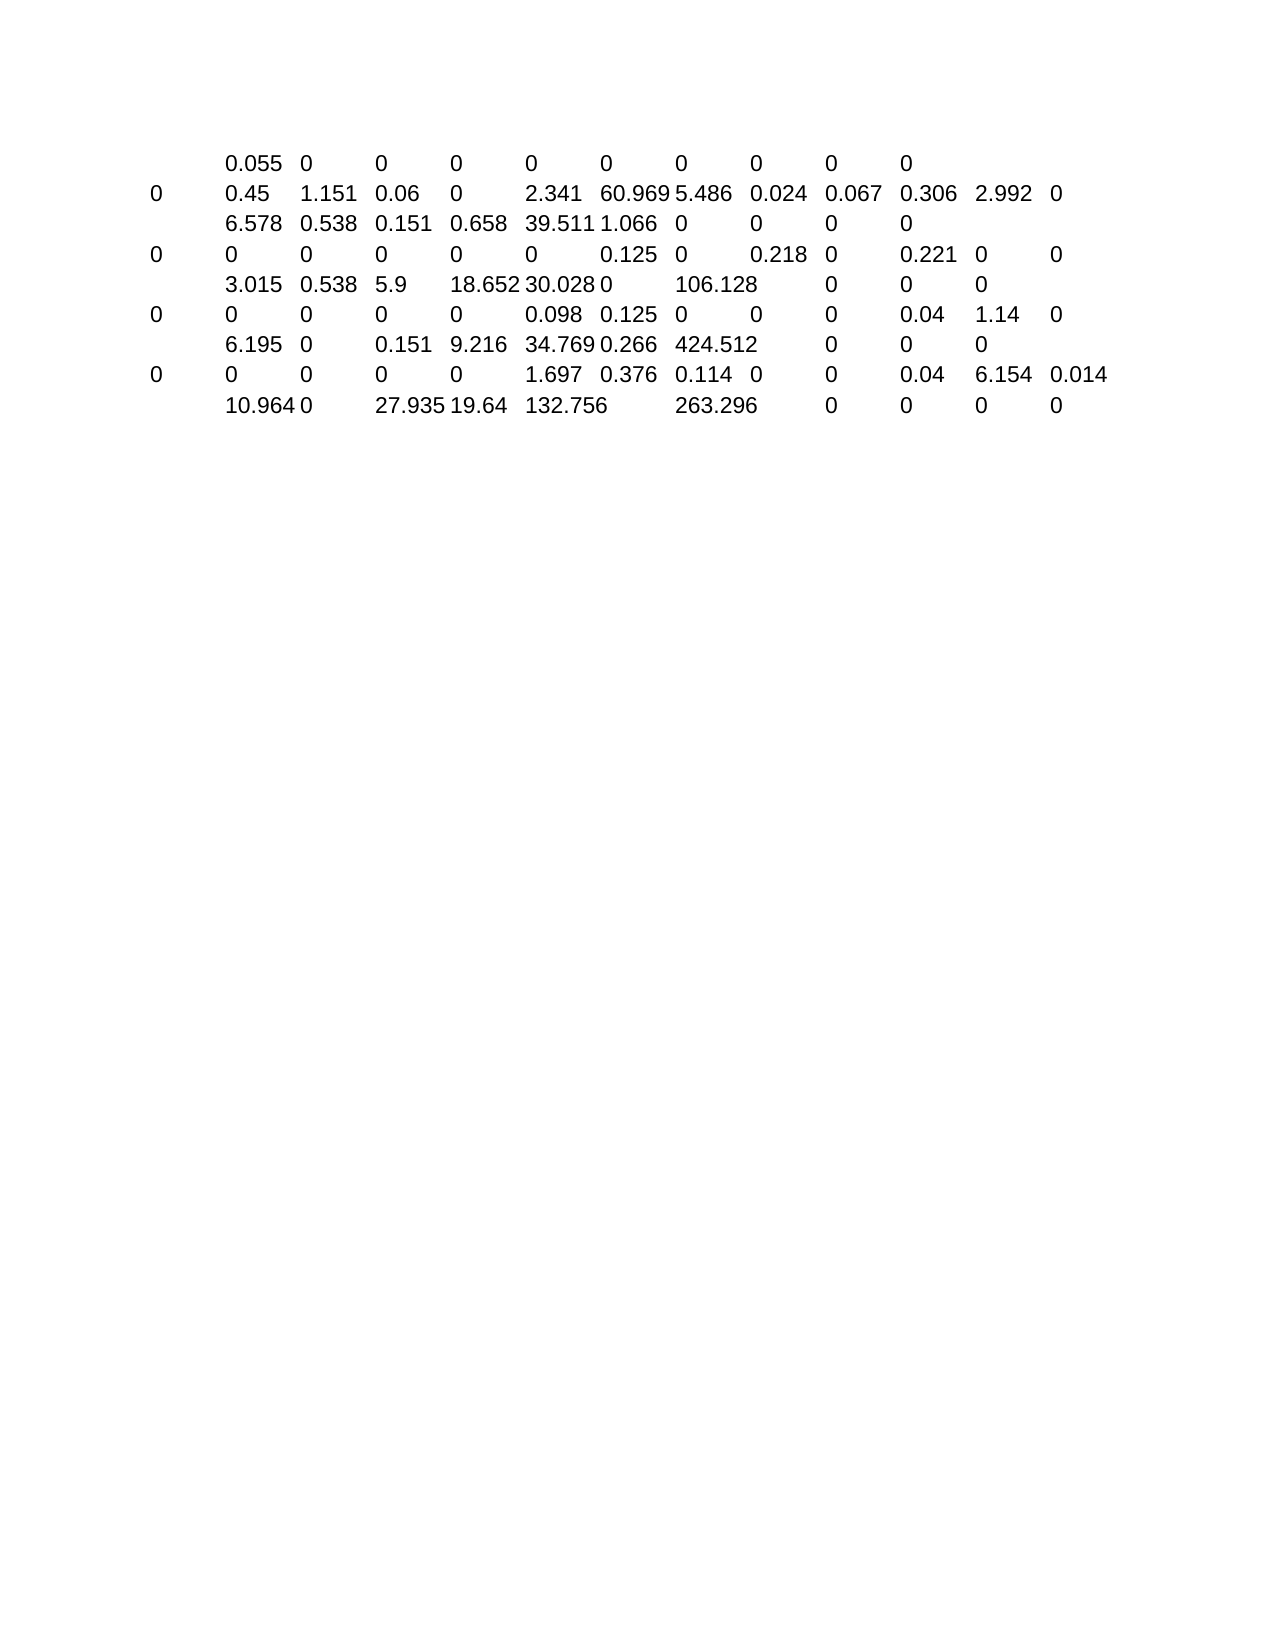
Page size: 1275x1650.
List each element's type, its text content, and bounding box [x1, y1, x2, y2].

text 0 0.45 1.151 0.06 0 2.341 60.969 5.486 0.024 0.067 0.306 2.992 0 6.578 0.538 0.151 0.658 39.511 1.066 0 0 0 0 [150, 180, 1125, 237]
text 0 0 0 0 0 0 0.125 0 0.218 0 0.221 0 0 3.015 0.538 5.9 18.652 30.028 0 106.128 0 0 0 [150, 241, 1125, 297]
text 0 0 0 0 0 1.697 0.376 0.114 0 0 0.04 6.154 0.014 10.964 0 27.935 19.64 132.756 263.296 0 0 0 0 [150, 361, 1125, 418]
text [150, 150, 1125, 176]
text 0 0 0 0 0 0.098 0.125 0 0 0 0.04 1.14 0 6.195 0 0.151 9.216 34.769 0.266 424.512 0 0 0 [150, 301, 1125, 358]
